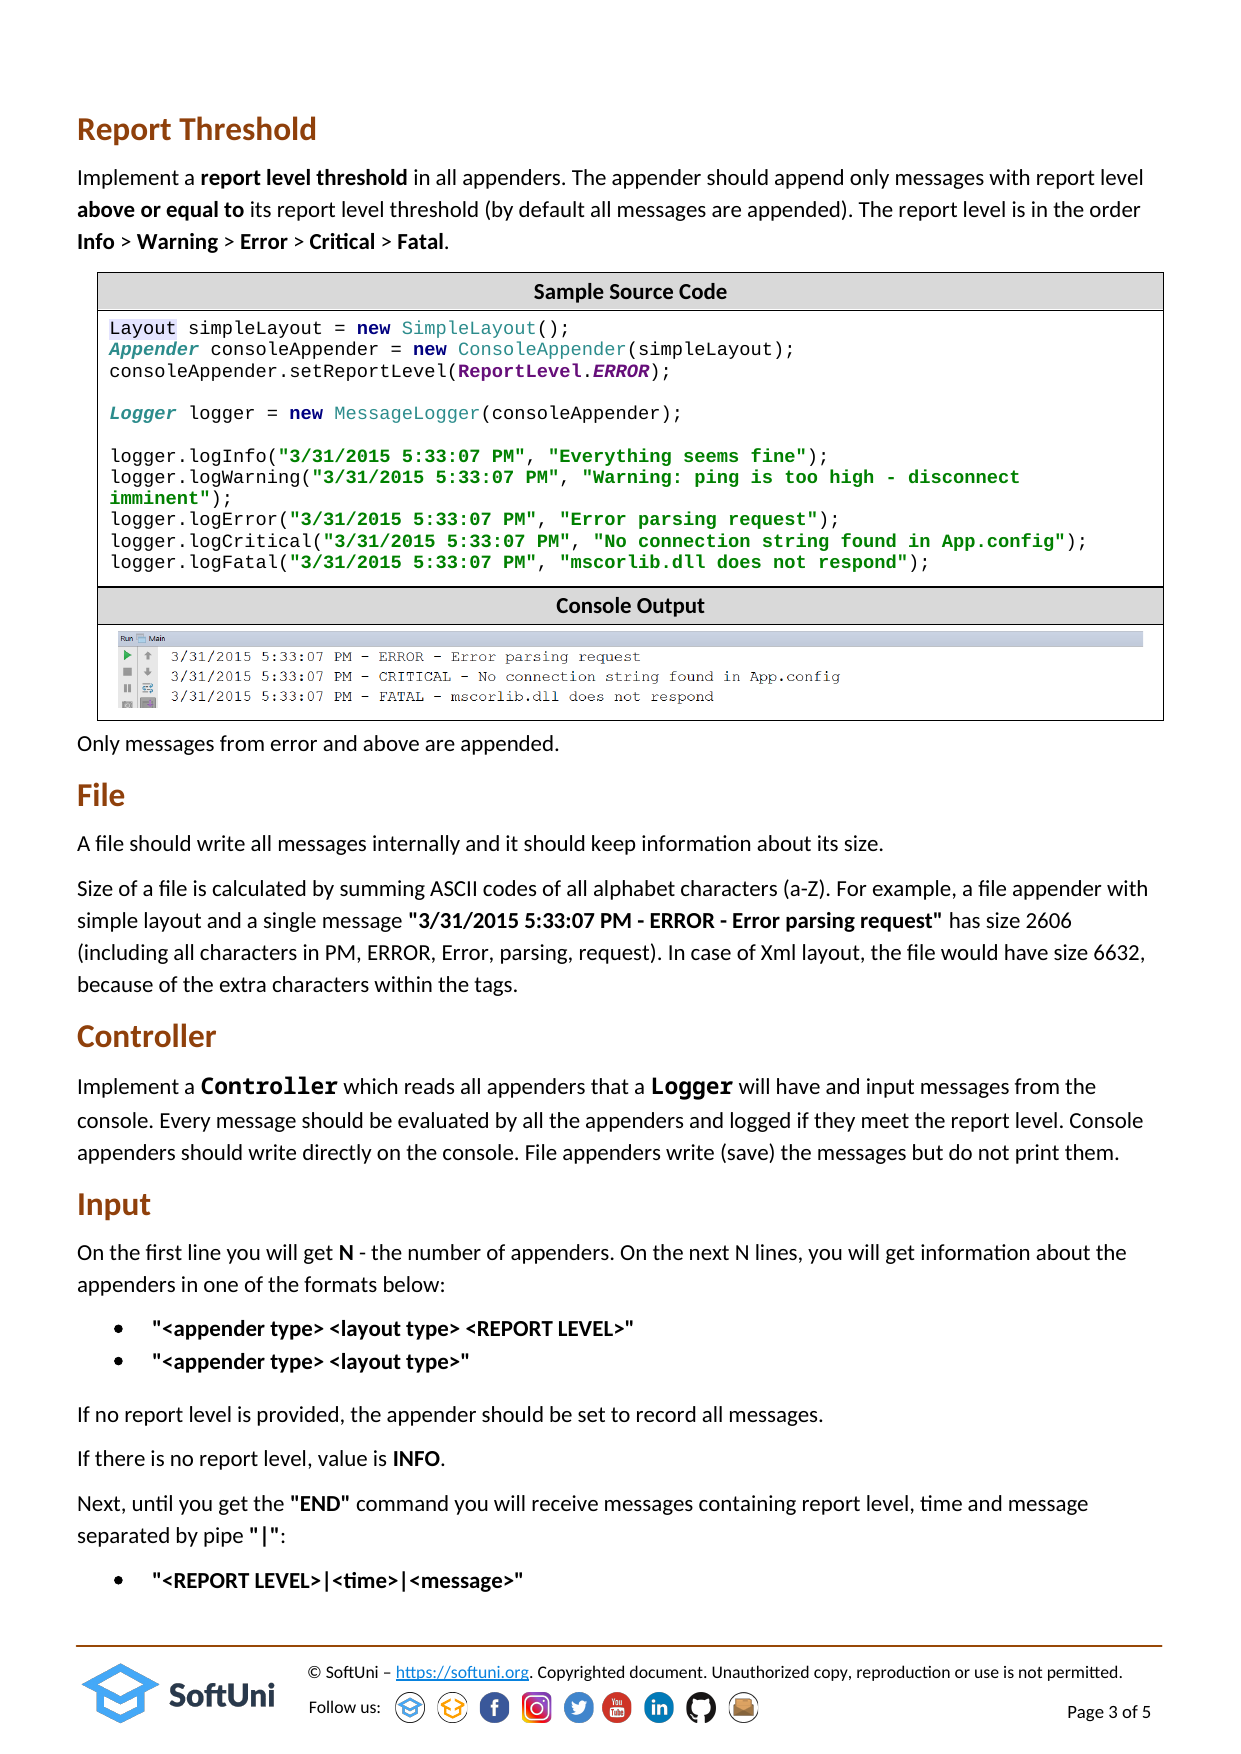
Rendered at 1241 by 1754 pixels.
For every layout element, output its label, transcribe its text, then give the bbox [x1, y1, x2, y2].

picture [479, 1692, 510, 1723]
table_header Sample Source Code [98, 273, 1163, 309]
list "<REPORT LEVEL>|<time>|<message>" [114, 1566, 1163, 1594]
picture [602, 1692, 632, 1723]
picture [395, 1692, 425, 1723]
picture [728, 1692, 759, 1723]
subtitle File [77, 774, 1163, 815]
text If no report level is provided, the appender should be set to record all messages. [77, 1400, 1163, 1428]
text On the first line you will get N - the number of appenders. On the next N lines, you will get information about the appenders in one of the formats below: [77, 1238, 1163, 1298]
picture [437, 1692, 468, 1723]
table_cell Console Output [98, 588, 1163, 624]
picture [118, 631, 1144, 708]
picture [75, 1658, 281, 1729]
text A file should write all messages internally and it should keep information about its size. [77, 829, 1163, 857]
picture [665, 1692, 674, 1701]
text Next, until you get the "END" command you will receive messages containing report level, time and message separated by pipe "|": [77, 1489, 1163, 1549]
text Only messages from error and above are appended. [77, 729, 1163, 757]
table_cell Layout simpleLayout = new SimpleLayout(); Appender consoleAppender = new ConsoleAppender(simpleLayout); consoleAppender.setReportLevel(ReportLevel.ERROR); Logger logger = new MessageLogger(consoleAppender); logger.logInfo("3/31/2015 5:33:07 PM", "Everything seems fine"); logger.logWarning("3/31/2015 5:33:07 PM", "Warning: ping is too high - disconnect imminent"); logger.logError("3/31/2015 5:33:07 PM", "Error parsing request"); logger.logCritical("3/31/2015 5:33:07 PM", "No connection string found in App.config"); logger.logFatal("3/31/2015 5:33:07 PM", "mscorlib.dll does not respond"); [98, 311, 1163, 586]
picture [644, 1692, 653, 1701]
picture [686, 1692, 716, 1723]
list "<appender type> <layout type> <REPORT LEVEL>" [114, 1314, 1163, 1343]
picture [522, 1692, 552, 1723]
list "<appender type> <layout type>" [114, 1347, 1163, 1375]
text Size of a file is calculated by summing ASCII codes of all alphabet characters (a-Z). For example, a file appender with simple layout and a single message "3/31/2015 5:33:07 PM - ERROR - Error parsing request" has size 2606 (including all characters in PM, ERROR, Error, parsing, request). In case of Xml layout, the file would have size 6632, because of the extra characters within the tags. [77, 874, 1163, 998]
picture [658, 1705, 667, 1714]
picture [665, 1714, 674, 1723]
text Implement a report level threshold in all appenders. The appender should append only messages with report level above or equal to its report level threshold (by default all messages are appended). The report level is in the order Info > Warning > Error > Critical > Fatal. [77, 163, 1163, 255]
picture [644, 1714, 653, 1723]
text Implement a Controller which reads all appenders that a Logger will have and input messages from the console. Every message should be evaluated by all the appenders and logged if they meet the report level. Console appenders should write directly on the console. File appenders write (save) the messages but do not print them. [77, 1070, 1163, 1166]
picture [564, 1692, 594, 1723]
subtitle Controller [77, 1015, 1163, 1056]
table_cell [98, 625, 1163, 720]
subtitle Report Threshold [77, 108, 1163, 149]
subtitle Input [77, 1183, 1163, 1223]
text If there is no report level, value is INFO. [77, 1444, 1163, 1472]
